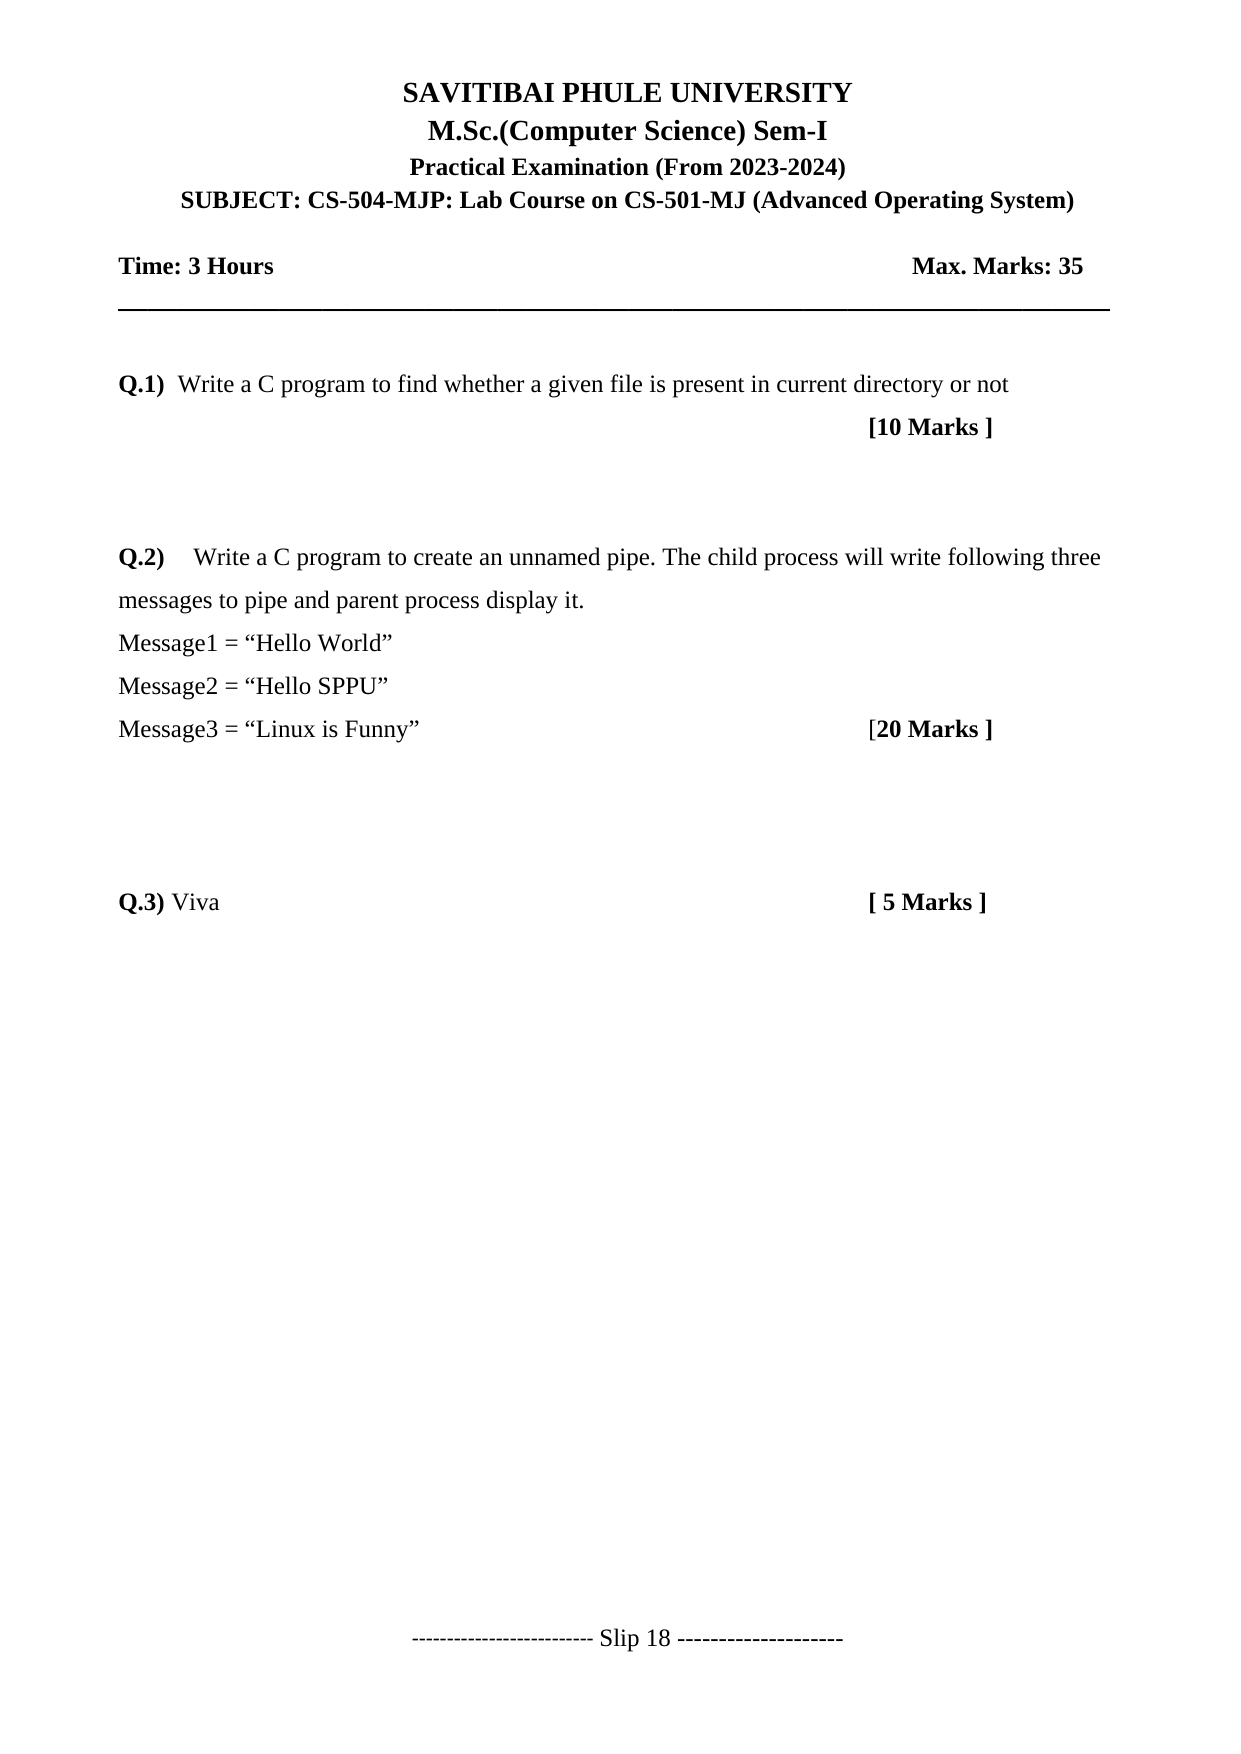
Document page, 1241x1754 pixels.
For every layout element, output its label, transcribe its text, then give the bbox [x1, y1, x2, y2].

text Q.2) Write a C program to create an unnamed pipe. The child process will write following three messages to pipe and parent process display it. [118, 542, 1137, 614]
text Q.3) Viva [ 5 Marks ] [118, 887, 1137, 916]
text Message2 = “Hello SPPU” [118, 671, 1137, 700]
text Q.1) Write a C program to find whether a given file is present in current directory or not [10 Marks ] [118, 369, 1137, 441]
text Message3 = “Linux is Funny” [20 Marks ] [118, 714, 1137, 743]
text Message1 = “Hello World” [118, 628, 1137, 657]
